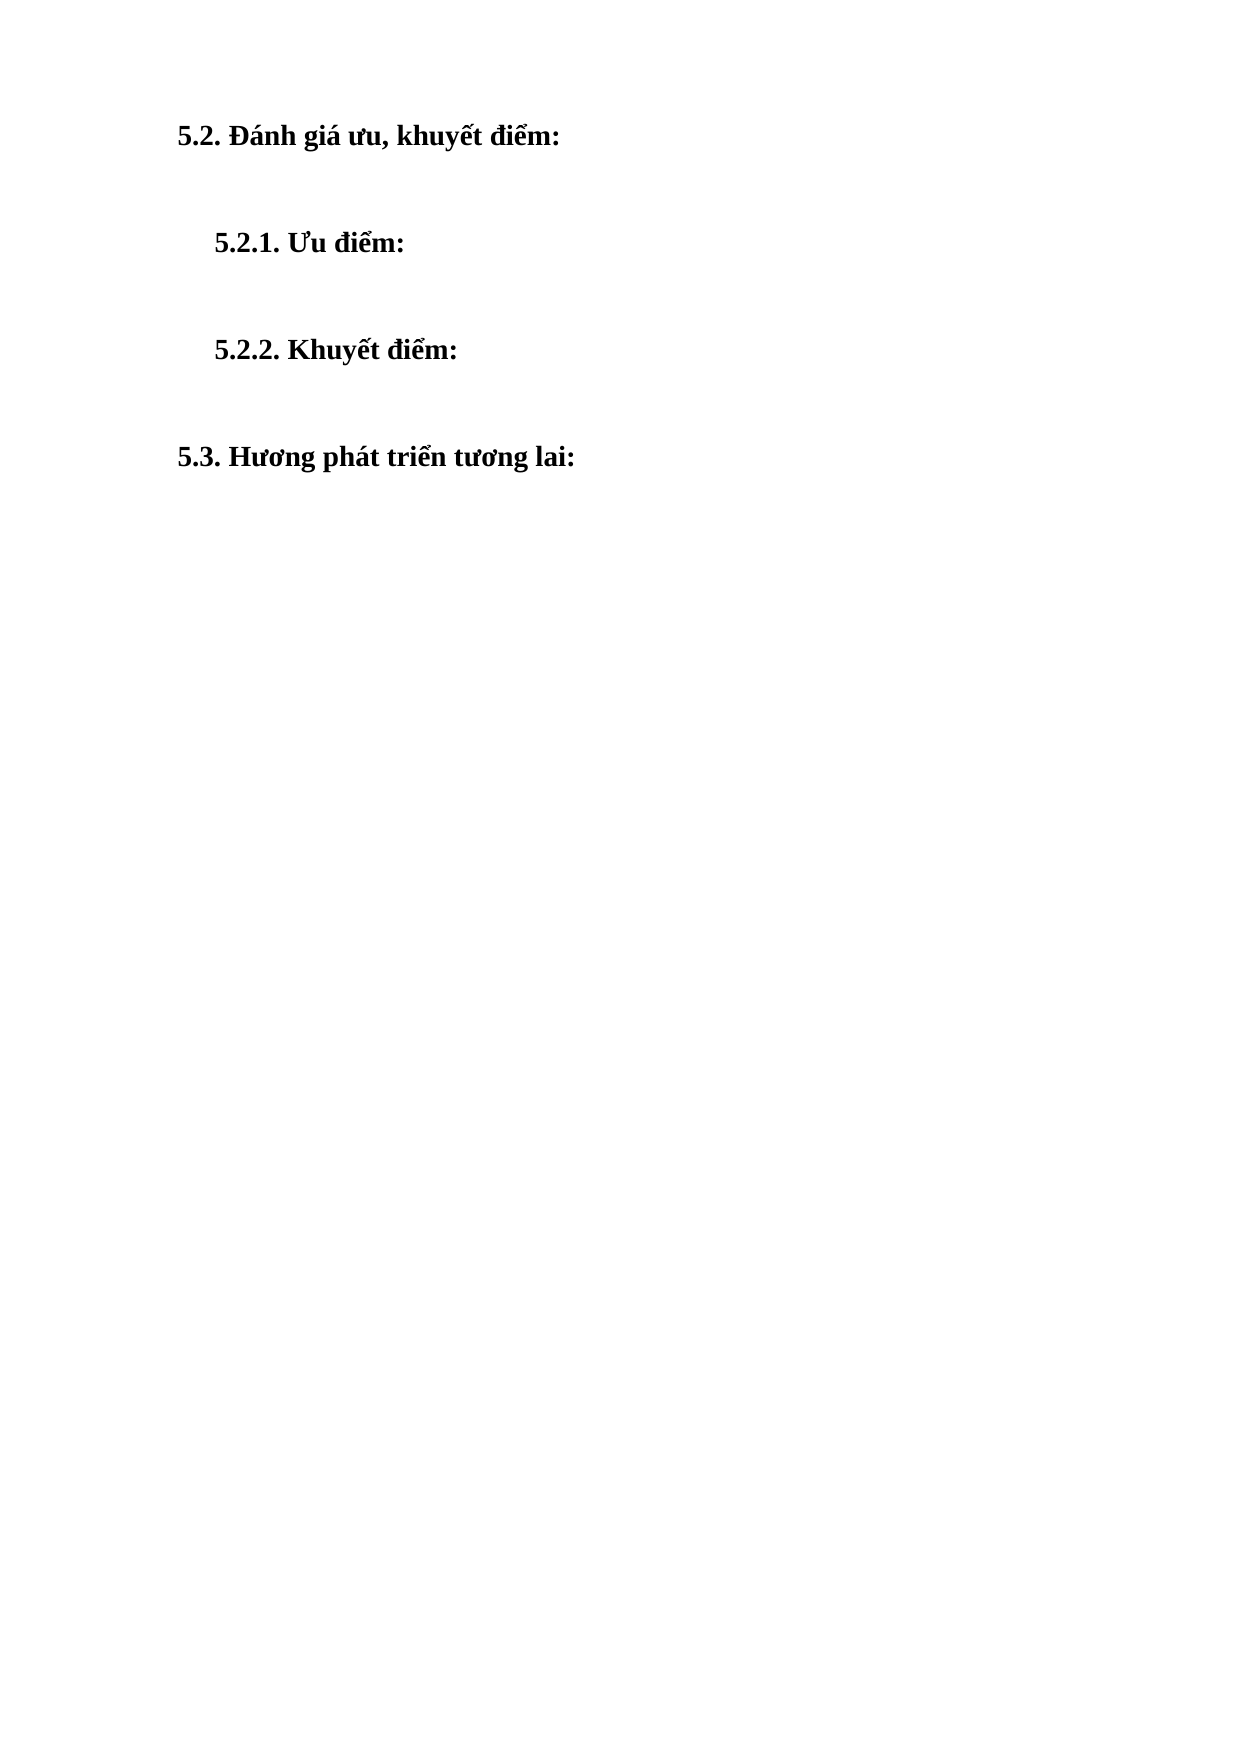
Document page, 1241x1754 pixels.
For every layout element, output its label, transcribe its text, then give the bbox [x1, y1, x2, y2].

text Ưu điểm: [214, 225, 1122, 259]
text Khuyết điểm: [214, 332, 1122, 366]
text Đánh giá ưu, khuyết điểm: [177, 118, 1122, 152]
text Hương phát triển tương lai: [177, 439, 1122, 473]
